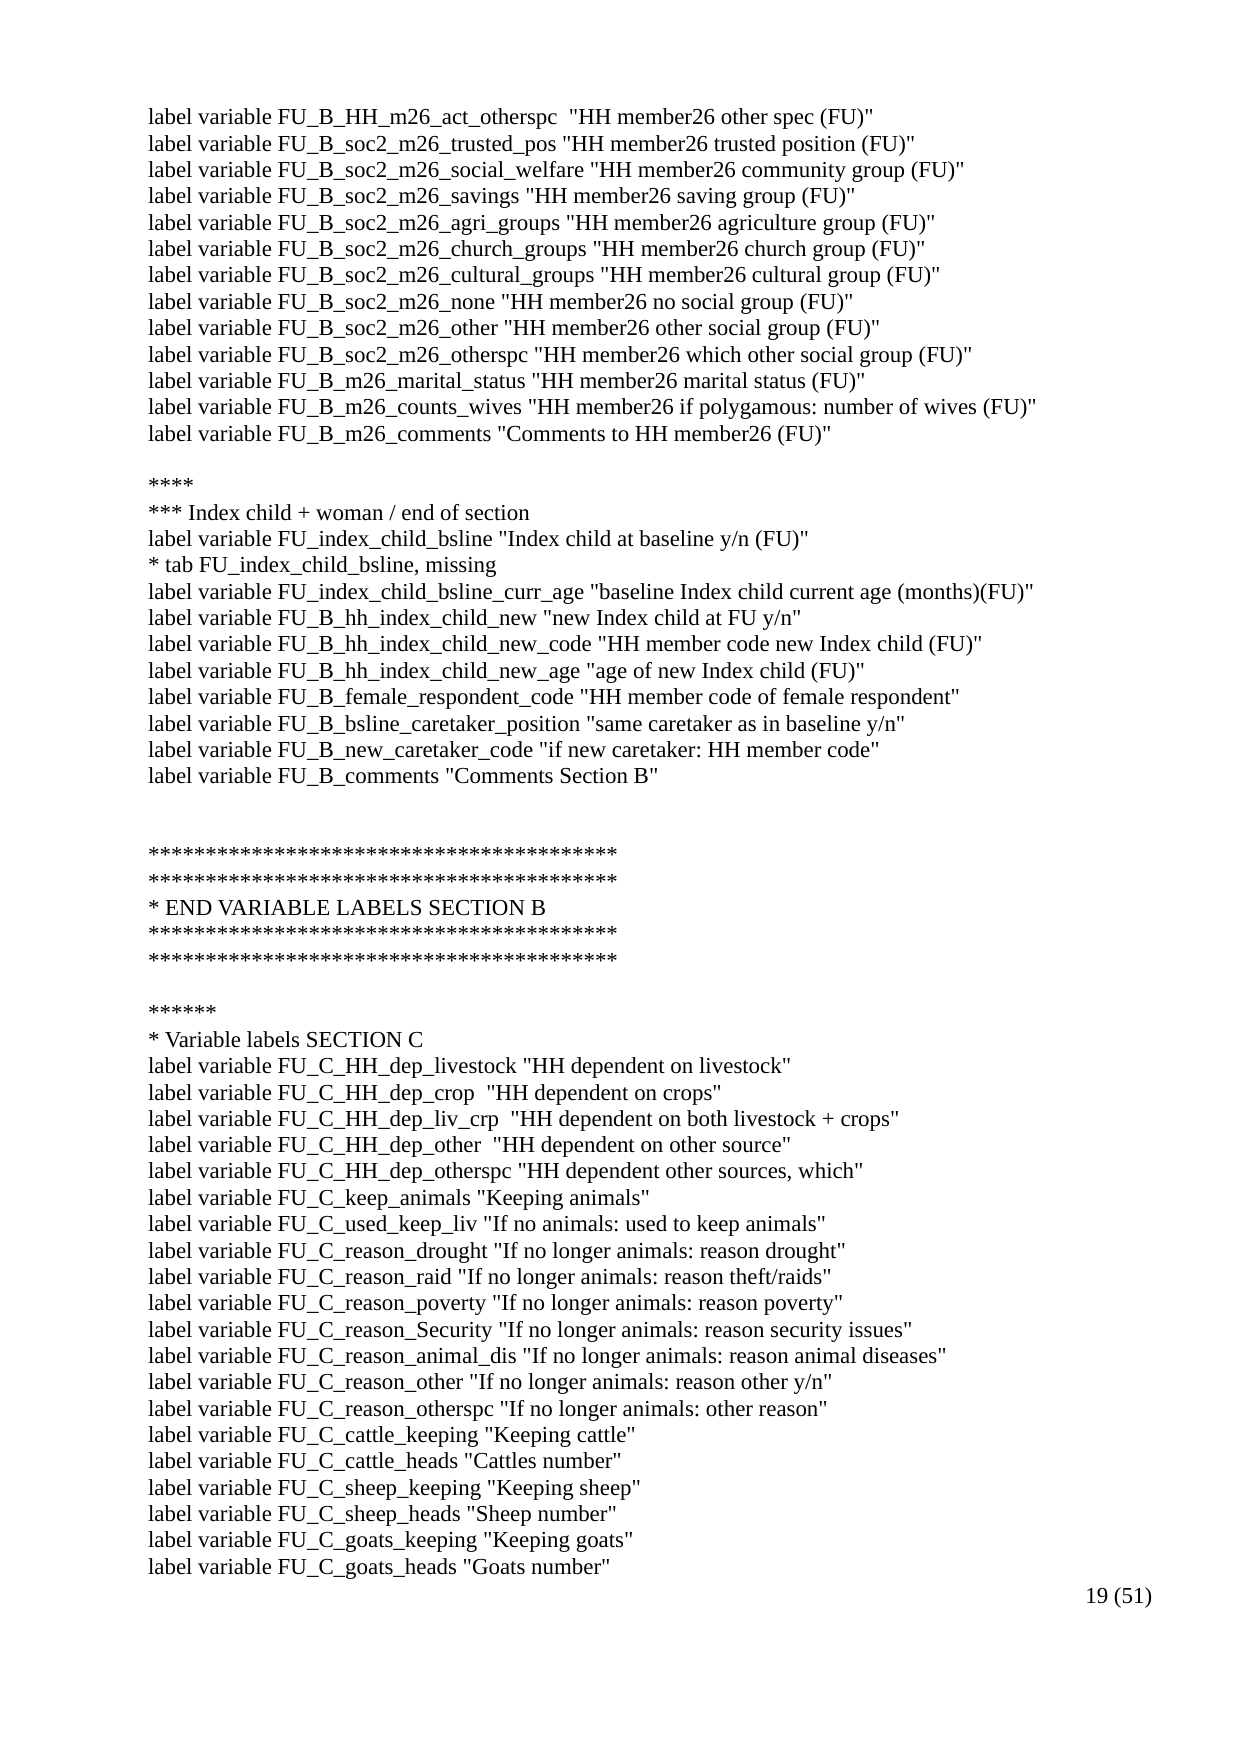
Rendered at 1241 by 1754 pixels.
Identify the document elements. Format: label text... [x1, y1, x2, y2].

list label variable FU_B_female_respondent_code "HH member code of female respondent" [148, 683, 1152, 709]
list * END VARIABLE LABELS SECTION B [148, 894, 1152, 920]
list label variable FU_B_m26_counts_wives "HH member26 if polygamous: number of wives (FU)" [148, 393, 1152, 420]
list label variable FU_C_sheep_keeping "Keeping sheep" [148, 1474, 1152, 1500]
list label variable FU_C_cattle_keeping "Keeping cattle" [148, 1421, 1152, 1447]
list label variable FU_B_soc2_m26_savings "HH member26 saving group (FU)" [148, 182, 1152, 209]
list label variable FU_B_new_caretaker_code "if new caretaker: HH member code" [148, 736, 1152, 762]
list label variable FU_C_sheep_heads "Sheep number" [148, 1500, 1152, 1527]
list **** [148, 472, 1152, 499]
list label variable FU_B_comments "Comments Section B" [148, 762, 1152, 789]
list label variable FU_B_m26_marital_status "HH member26 marital status (FU)" [148, 367, 1152, 393]
list label variable FU_C_reason_Security "If no longer animals: reason security issues" [148, 1316, 1152, 1342]
list label variable FU_B_soc2_m26_none "HH member26 no social group (FU)" [148, 288, 1152, 314]
list ***************************************** [148, 947, 1152, 973]
list label variable FU_C_HH_dep_otherspc "HH dependent other sources, which" [148, 1158, 1152, 1184]
list label variable FU_B_m26_comments "Comments to HH member26 (FU)" [148, 420, 1152, 446]
list label variable FU_C_reason_drought "If no longer animals: reason drought" [148, 1237, 1152, 1263]
list label variable FU_B_soc2_m26_cultural_groups "HH member26 cultural group (FU)" [148, 262, 1152, 288]
list * tab FU_index_child_bsline, missing [148, 551, 1152, 578]
list label variable FU_B_hh_index_child_new_code "HH member code new Index child (FU)" [148, 631, 1152, 657]
list label variable FU_B_soc2_m26_social_welfare "HH member26 community group (FU)" [148, 156, 1152, 182]
list label variable FU_B_soc2_m26_trusted_pos "HH member26 trusted position (FU)" [148, 130, 1152, 156]
list label variable FU_C_HH_dep_liv_crp "HH dependent on both livestock + crops" [148, 1105, 1152, 1131]
list label variable FU_C_keep_animals "Keeping animals" [148, 1184, 1152, 1210]
list label variable FU_B_soc2_m26_agri_groups "HH member26 agriculture group (FU)" [148, 209, 1152, 235]
list label variable FU_C_HH_dep_livestock "HH dependent on livestock" [148, 1052, 1152, 1078]
list label variable FU_C_goats_heads "Goats number" [148, 1553, 1152, 1579]
list label variable FU_C_reason_raid "If no longer animals: reason theft/raids" [148, 1263, 1152, 1289]
list label variable FU_B_soc2_m26_other "HH member26 other social group (FU)" [148, 314, 1152, 341]
list ***************************************** [148, 841, 1152, 868]
list label variable FU_C_reason_other "If no longer animals: reason other y/n" [148, 1368, 1152, 1395]
list label variable FU_C_used_keep_liv "If no animals: used to keep animals" [148, 1210, 1152, 1237]
list label variable FU_B_hh_index_child_new_age "age of new Index child (FU)" [148, 657, 1152, 683]
list *** Index child + woman / end of section [148, 499, 1152, 525]
list label variable FU_C_reason_animal_dis "If no longer animals: reason animal diseases" [148, 1342, 1152, 1368]
list label variable FU_C_cattle_heads "Cattles number" [148, 1447, 1152, 1474]
list * Variable labels SECTION C [148, 1026, 1152, 1052]
list ***************************************** [148, 920, 1152, 947]
list label variable FU_C_HH_dep_crop "HH dependent on crops" [148, 1078, 1152, 1105]
list label variable FU_C_reason_otherspc "If no longer animals: other reason" [148, 1395, 1152, 1421]
list ****** [148, 999, 1152, 1026]
list label variable FU_B_soc2_m26_church_groups "HH member26 church group (FU)" [148, 235, 1152, 262]
list label variable FU_C_reason_poverty "If no longer animals: reason poverty" [148, 1289, 1152, 1316]
list label variable FU_C_HH_dep_other "HH dependent on other source" [148, 1131, 1152, 1158]
list label variable FU_index_child_bsline "Index child at baseline y/n (FU)" [148, 525, 1152, 551]
list label variable FU_B_HH_m26_act_otherspc "HH member26 other spec (FU)" [148, 103, 1152, 130]
list label variable FU_B_bsline_caretaker_position "same caretaker as in baseline y/n" [148, 709, 1152, 736]
list ***************************************** [148, 868, 1152, 894]
list label variable FU_index_child_bsline_curr_age "baseline Index child current age (months)(FU)" [148, 578, 1152, 604]
list label variable FU_B_hh_index_child_new "new Index child at FU y/n" [148, 604, 1152, 631]
list label variable FU_B_soc2_m26_otherspc "HH member26 which other social group (FU)" [148, 341, 1152, 367]
list label variable FU_C_goats_keeping "Keeping goats" [148, 1527, 1152, 1553]
